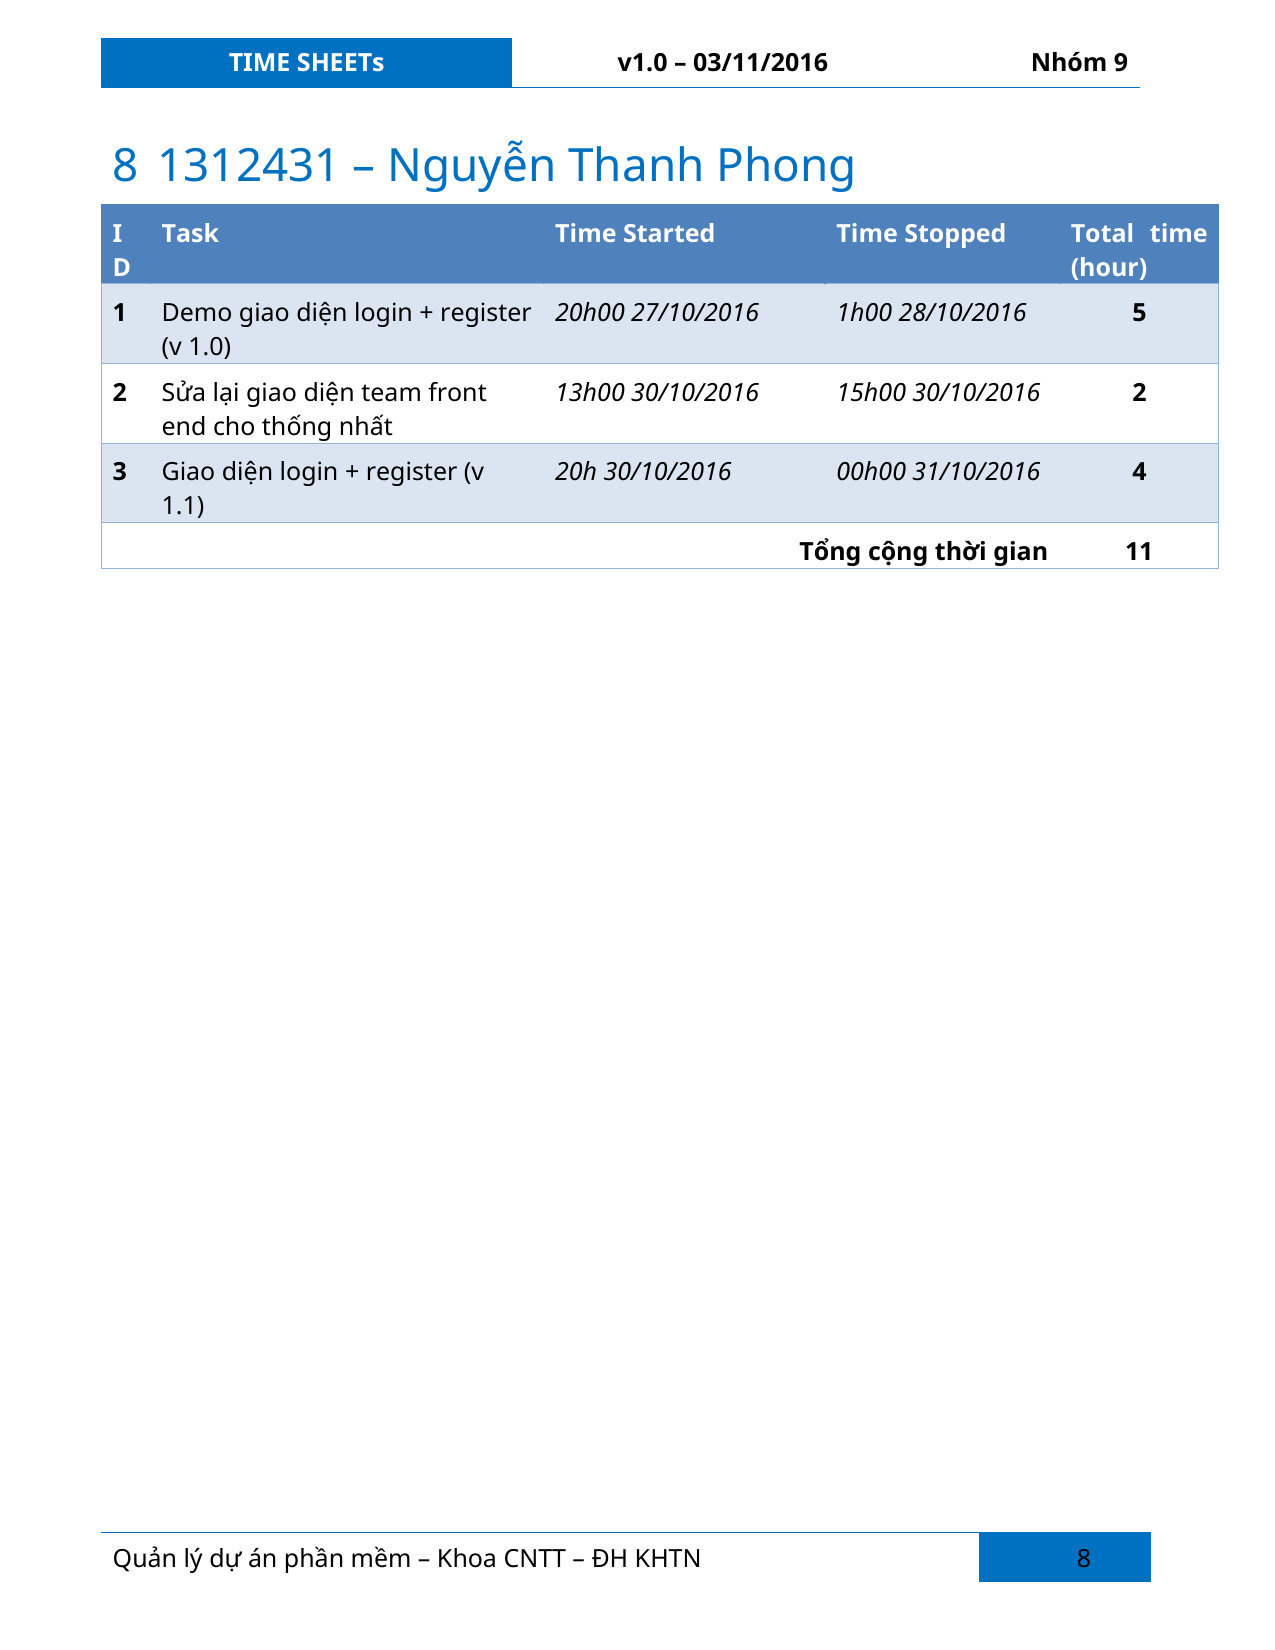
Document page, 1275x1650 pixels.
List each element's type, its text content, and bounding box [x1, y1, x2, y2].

table_header Task [151, 205, 543, 283]
table_header ID [102, 205, 150, 283]
table_cell 1 [102, 284, 150, 363]
table_cell 3 [102, 444, 150, 522]
table_cell 2 [1059, 364, 1218, 442]
table_cell Tổng cộng thời gian [102, 523, 1059, 568]
subtitle 1312431 – Nguyễn Thanh Phong [112, 132, 1162, 194]
table_header Time Stopped [826, 205, 1059, 283]
table_header Total time (hour) [1060, 205, 1218, 283]
table_cell Demo giao diện login + register (v 1.0) [150, 284, 544, 363]
table_cell Sửa lại giao diện team front end cho thống nhất [150, 364, 544, 442]
table_cell 1h00 28/10/2016 [825, 284, 1059, 363]
table_cell 11 [1059, 523, 1218, 568]
table_header Time Started [544, 205, 824, 283]
table_cell 5 [1059, 284, 1218, 363]
table_cell 20h 30/10/2016 [544, 444, 825, 522]
table_cell 4 [1059, 444, 1218, 522]
table_cell Giao diện login + register (v 1.1) [150, 444, 544, 522]
table_cell 2 [102, 364, 150, 442]
table_cell 20h00 27/10/2016 [544, 284, 825, 363]
table_cell 15h00 30/10/2016 [825, 364, 1059, 442]
table_cell 00h00 31/10/2016 [825, 444, 1059, 522]
table_cell 13h00 30/10/2016 [544, 364, 825, 442]
